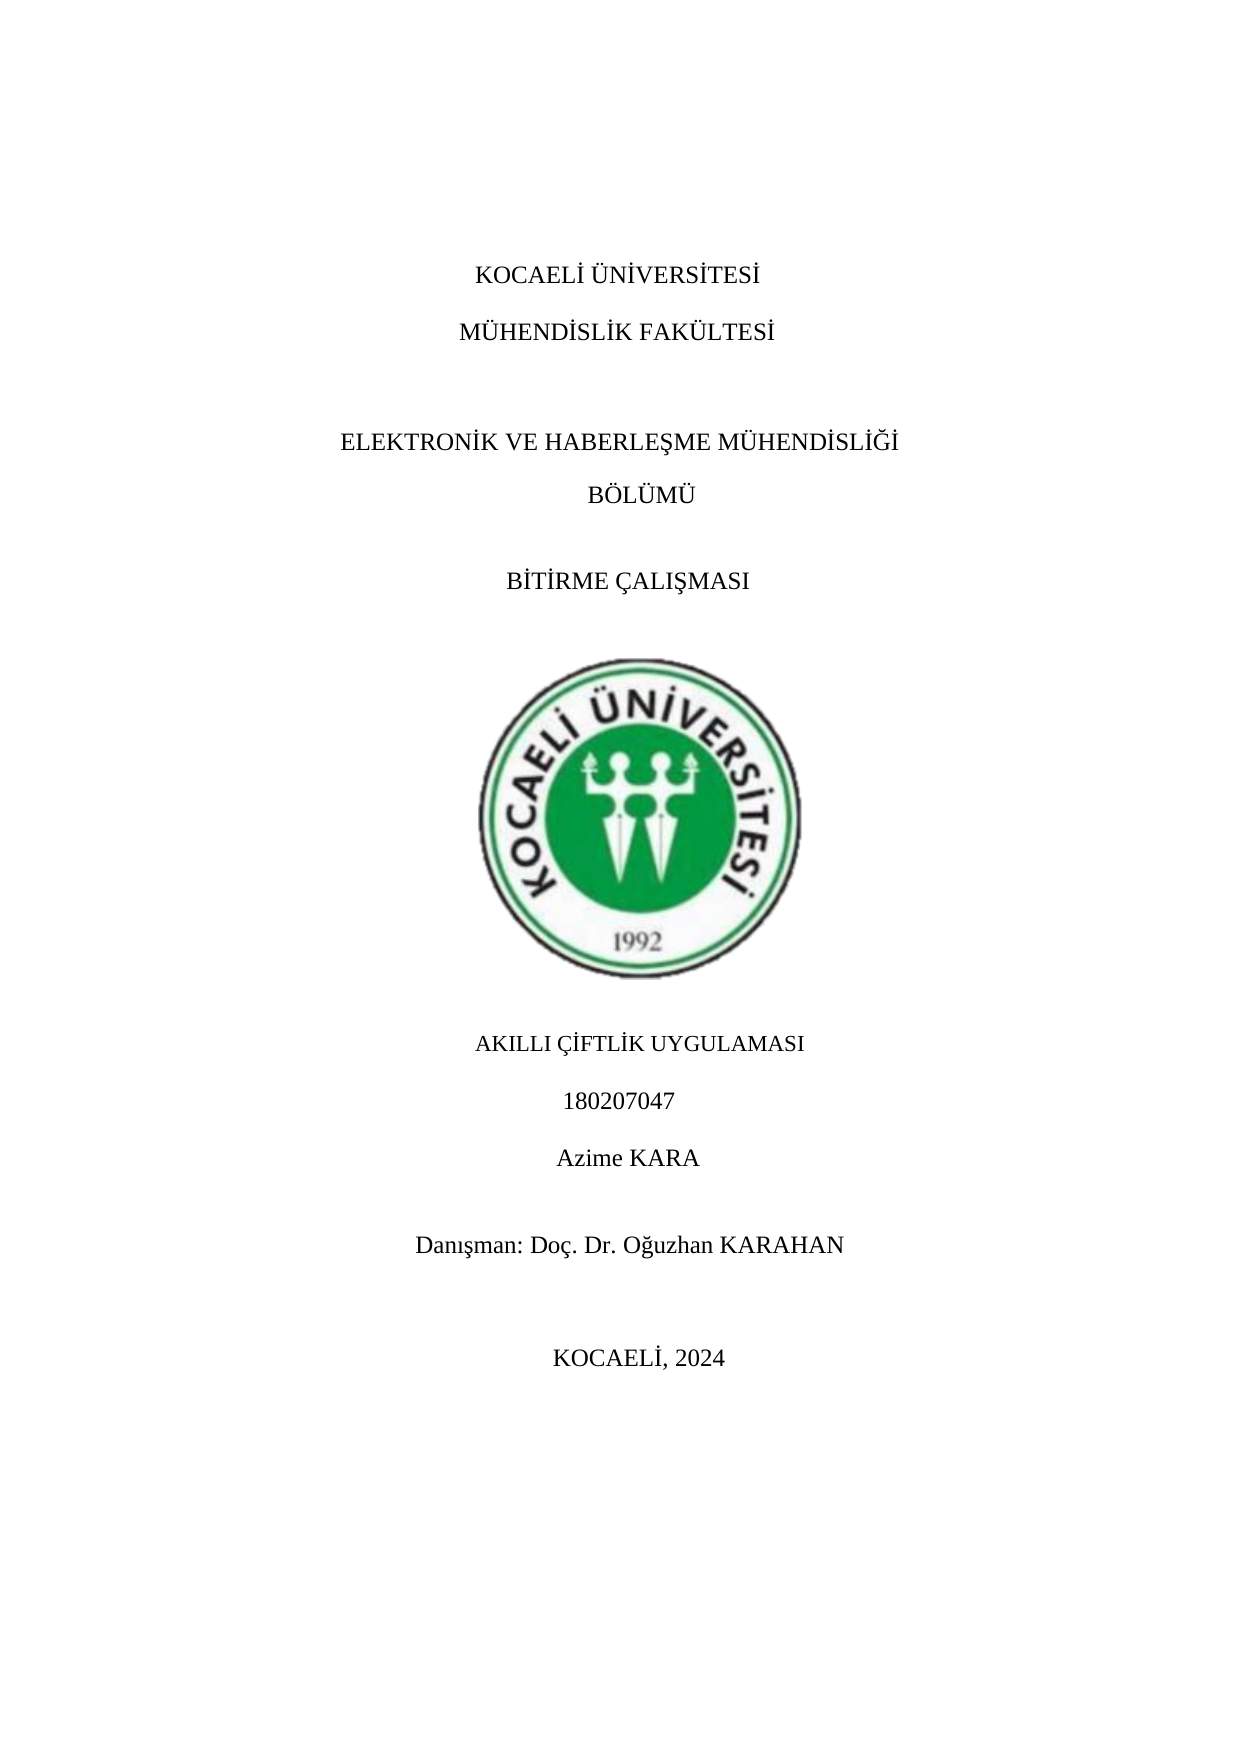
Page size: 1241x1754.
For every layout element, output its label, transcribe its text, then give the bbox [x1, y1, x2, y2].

text BÖLÜMÜ [340, 480, 1105, 509]
text BİTİRME ÇALIŞMASI [175, 566, 1105, 595]
text Azime KARA [175, 1143, 1105, 1172]
text AKILLI ÇİFTLİK UYGULAMASI [475, 1030, 1105, 1057]
text ELEKTRONİK VE HABERLEŞME MÜHENDİSLİĞİ [340, 427, 1105, 456]
picture [477, 658, 803, 980]
text MÜHENDİSLİK FAKÜLTESİ [415, 317, 1105, 346]
title KOCAELİ ÜNİVERSİTESİ [415, 260, 1105, 289]
text Danışman: Doç. Dr. Oğuzhan KARAHAN [340, 1230, 1105, 1259]
text KOCAELİ, 2024 [340, 1343, 1105, 1371]
text 180207047 [175, 1086, 1105, 1114]
